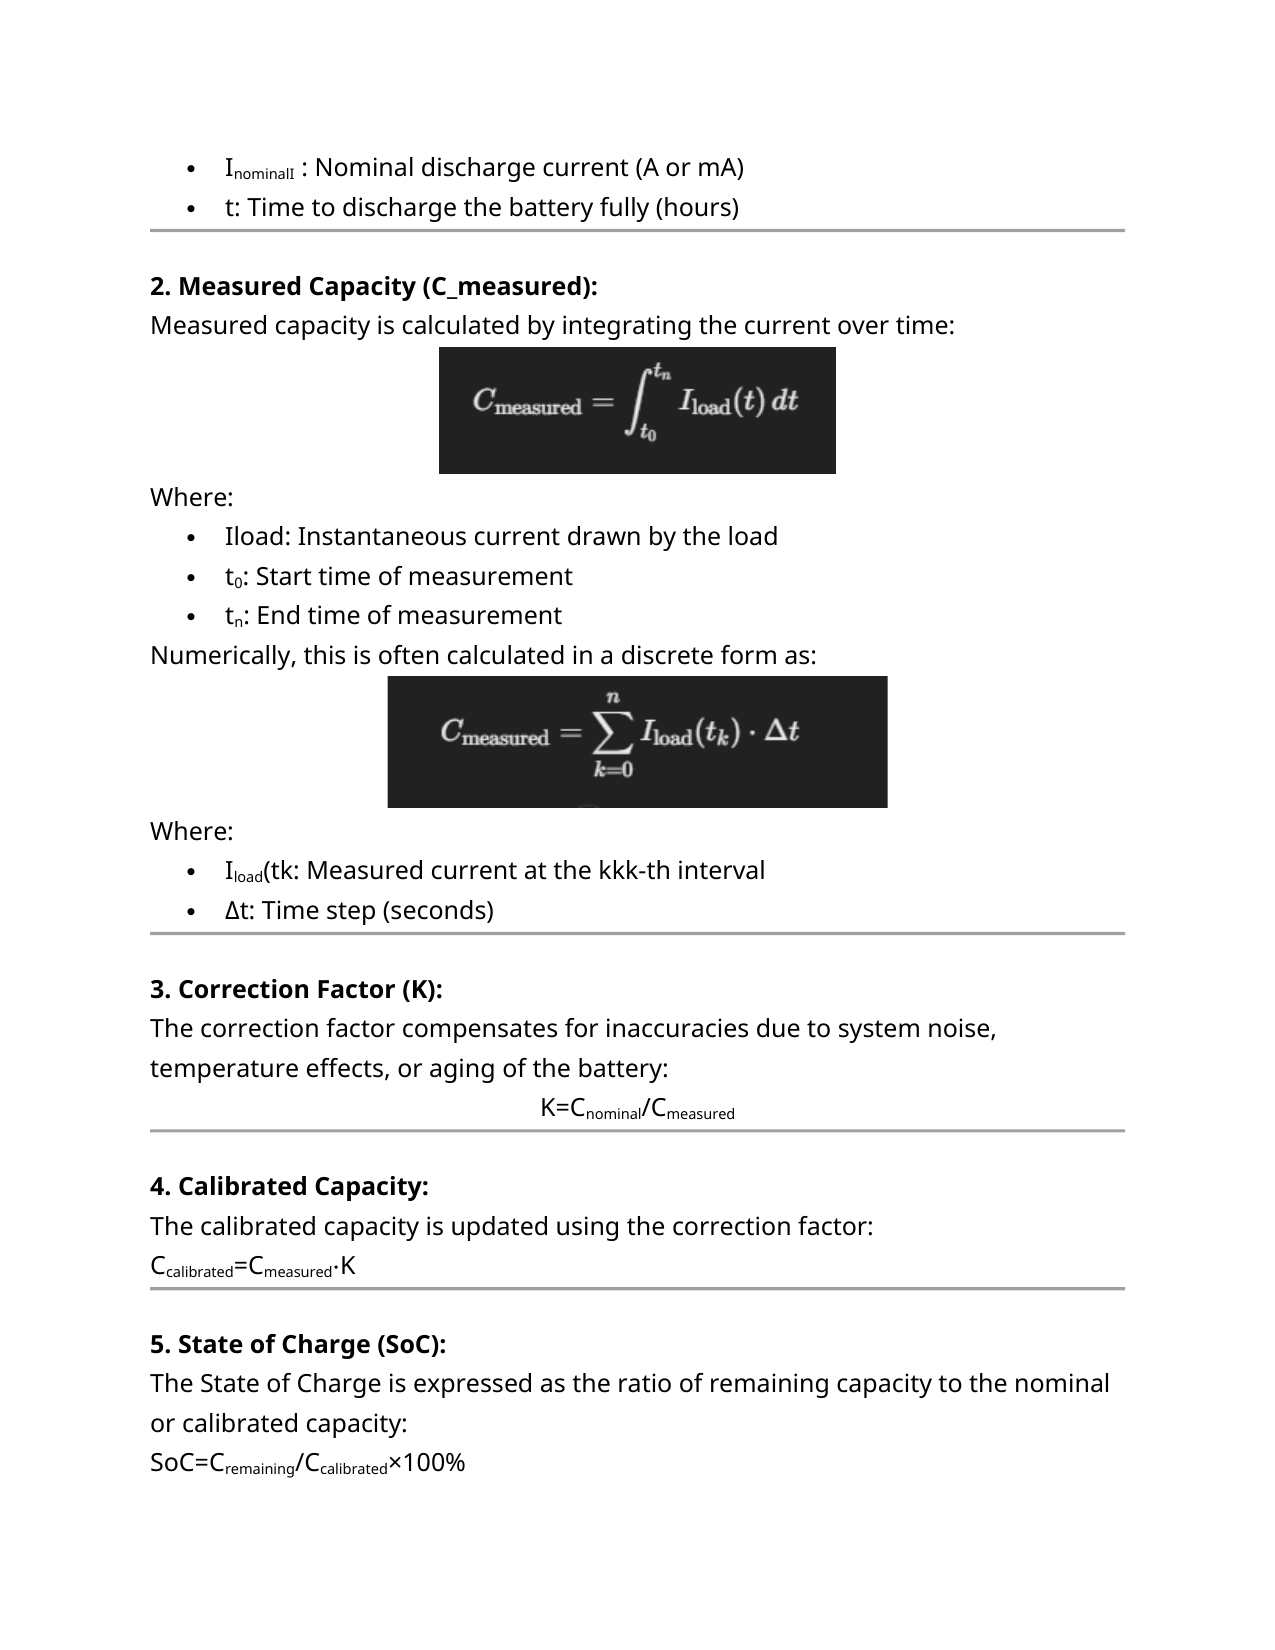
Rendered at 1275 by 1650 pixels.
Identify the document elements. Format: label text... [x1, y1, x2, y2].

picture [387, 676, 888, 808]
text The calibrated capacity is updated using the correction factor: [150, 1208, 1125, 1242]
text Numerically, this is often calculated in a discrete form as: [150, 637, 1125, 671]
list tn: End time of measurement [187, 598, 1125, 632]
list t0​: Start time of measurement [187, 558, 1125, 592]
text Ccalibrated=Cmeasured⋅K [150, 1248, 1125, 1282]
list t: Time to discharge the battery fully (hours) [187, 189, 1125, 223]
text Measured capacity is calculated by integrating the current over time: [150, 308, 1125, 342]
list Iload: Instantaneous current drawn by the load [187, 519, 1125, 553]
text 3. Correction Factor (K): [150, 971, 1125, 1005]
text 4. Calibrated Capacity: [150, 1169, 1125, 1203]
list Δt: Time step (seconds) [187, 892, 1125, 926]
text SoC=Cremaining/Ccalibrated×100% [150, 1445, 1125, 1479]
text Where: [150, 479, 1125, 513]
picture [439, 347, 836, 474]
text K=Cnominal/Cmeasured [150, 1090, 1125, 1124]
text 5. State of Charge (SoC): [150, 1327, 1125, 1361]
text 2. Measured Capacity (C_measured): [150, 268, 1125, 302]
text Where: [150, 813, 1125, 847]
list Iload(tk: Measured current at the kkk-th interval [187, 853, 1125, 887]
list InominalI ​: Nominal discharge current (A or mA) [187, 150, 1125, 184]
text The correction factor compensates for inaccuracies due to system noise, temperature effects, or aging of the battery: [150, 1011, 1125, 1084]
text The State of Charge is expressed as the ratio of remaining capacity to the nominal or calibrated capacity: [150, 1366, 1125, 1440]
